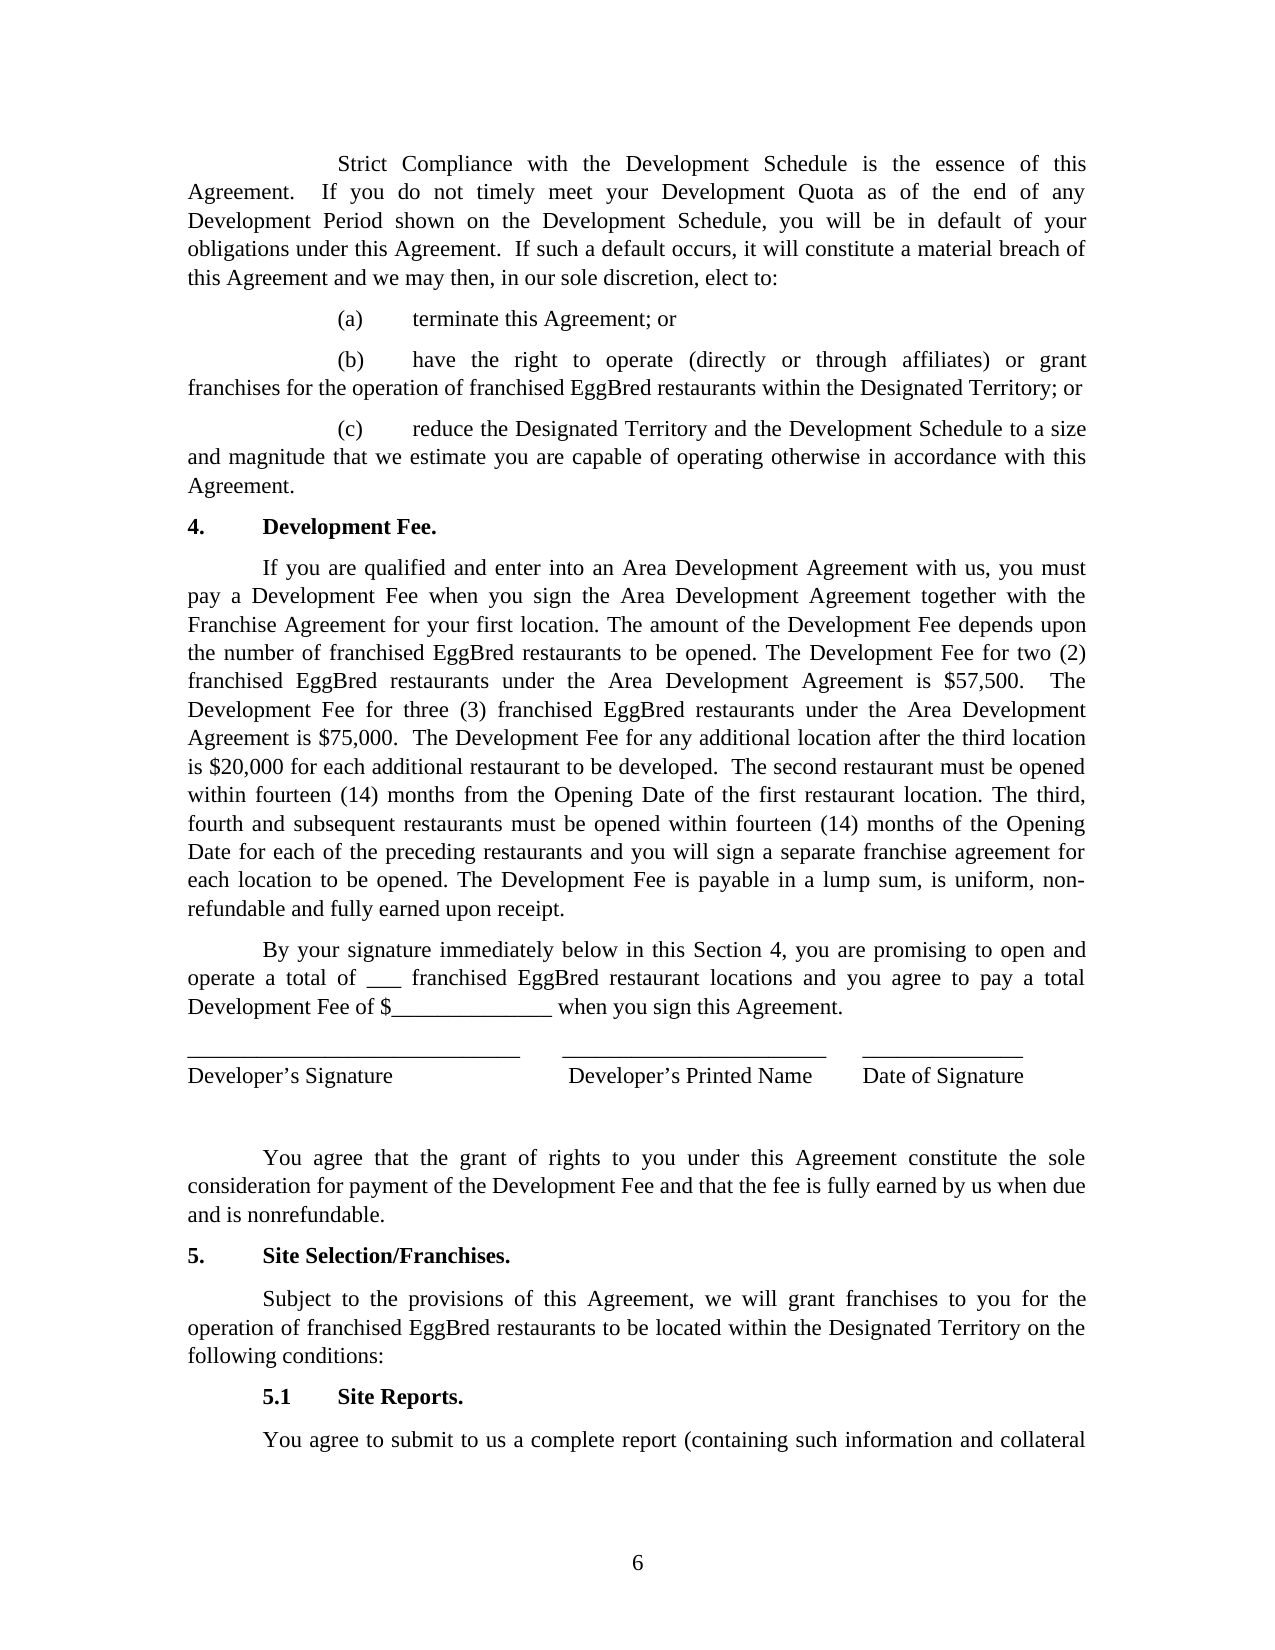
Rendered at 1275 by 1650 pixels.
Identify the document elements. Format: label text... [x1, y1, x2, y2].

text (a) terminate this Agreement; or [187, 305, 1087, 331]
subtitle 4. Development Fee. [187, 513, 1087, 539]
text If you are qualified and enter into an Area Development Agreement with us, you must pay a Development Fee when you sign the Area Development Agreement together with the Franchise Agreement for your first location. The amount of the Development Fee depends upon the number of franchised EggBred restaurants to be opened. The Development Fee for two (2) franchised EggBred restaurants under the Area Development Agreement is $57,500. The Development Fee for three (3) franchised EggBred restaurants under the Area Development Agreement is $75,000. The Development Fee for any additional location after the third location is $20,000 for each additional restaurant to be developed. The second restaurant must be opened within fourteen (14) months from the Opening Date of the first restaurant location. The third, fourth and subsequent restaurants must be opened within fourteen (14) months of the Opening Date for each of the preceding restaurants and you will sign a separate franchise agreement for each location to be opened. The Development Fee is payable in a lump sum, is uniform, non-refundable and fully earned upon receipt. [187, 554, 1087, 921]
text Developer’s Signature Developer’s Printed Name Date of Signature [187, 1062, 1087, 1088]
text _____________________________ _______________________ ______________ [187, 1034, 1087, 1060]
text By your signature immediately below in this Section 4, you are promising to open and operate a total of ___ franchised EggBred restaurant locations and you agree to pay a total Development Fee of $______________ when you sign this Agreement. [187, 936, 1087, 1019]
subtitle 5.1 Site Reports. [187, 1383, 1087, 1409]
text Strict Compliance with the Development Schedule is the essence of this Agreement. If you do not timely meet your Development Quota as of the end of any Development Period shown on the Development Schedule, you will be in default of your obligations under this Agreement. If such a default occurs, it will constitute a material breach of this Agreement and we may then, in our sole discretion, elect to: [187, 150, 1087, 290]
text (b) have the right to operate (directly or through affiliates) or grant franchises for the operation of franchised EggBred restaurants within the Designated Territory; or [187, 346, 1087, 400]
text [187, 1426, 1087, 1453]
text You agree that the grant of rights to you under this Agreement constitute the sole consideration for payment of the Development Fee and that the fee is fully earned by us when due and is nonrefundable. [187, 1144, 1087, 1227]
subtitle 5. Site Selection/Franchises. [187, 1242, 1087, 1268]
text Subject to the provisions of this Agreement, we will grant franchises to you for the operation of franchised EggBred restaurants to be located within the Designated Territory on the following conditions: [187, 1285, 1087, 1368]
text (c) reduce the Designated Territory and the Development Schedule to a size and magnitude that we estimate you are capable of operating otherwise in accordance with this Agreement. [187, 415, 1087, 498]
